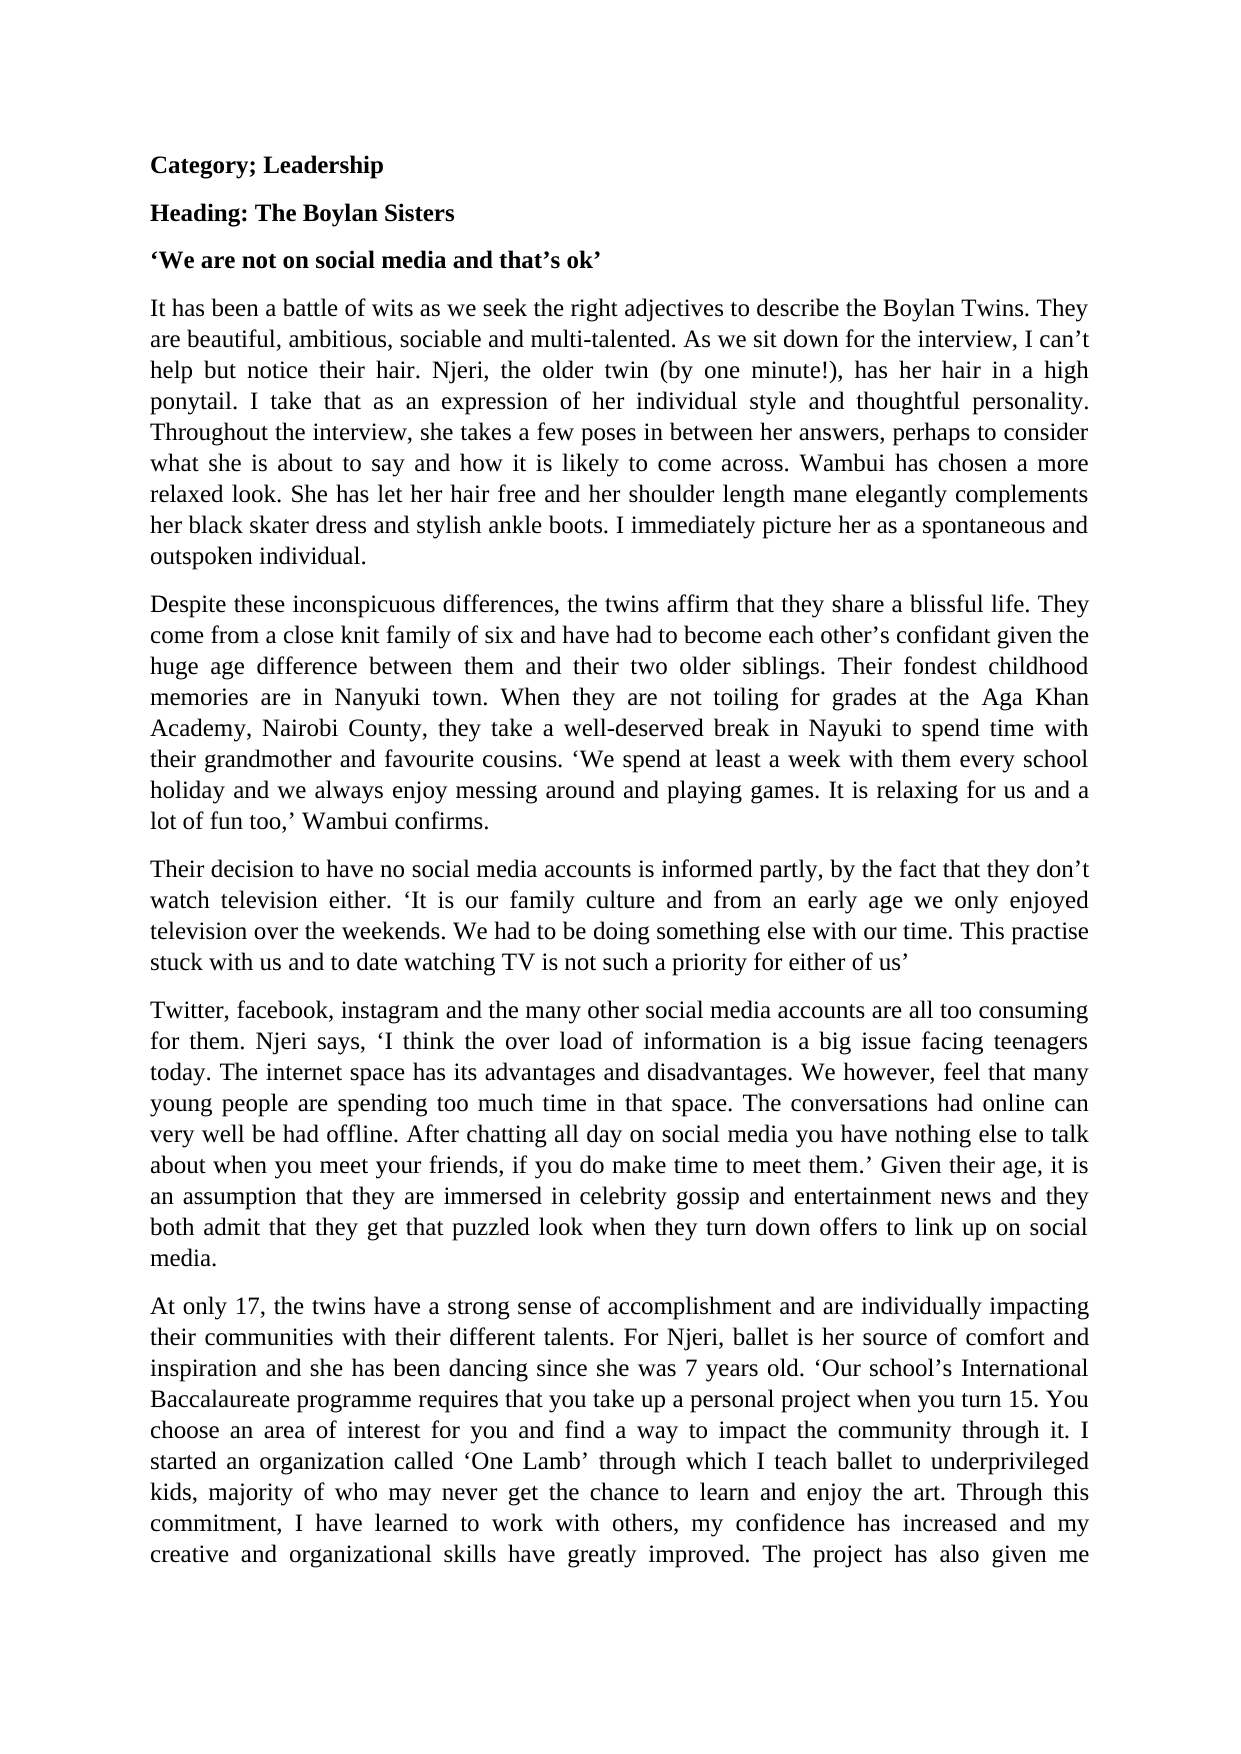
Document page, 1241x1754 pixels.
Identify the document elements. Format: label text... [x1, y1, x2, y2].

text It has been a battle of wits as we seek the right adjectives to describe the Boylan Twins. They are beautiful, ambitious, sociable and multi-talented. As we sit down for the interview, I can’t help but notice their hair. Njeri, the older twin (by one minute!), has her hair in a high ponytail. I take that as an expression of her individual style and thoughtful personality. Throughout the interview, she takes a few poses in between her answers, perhaps to consider what she is about to say and how it is likely to come across. Wambui has chosen a more relaxed look. She has let her hair free and her shoulder length mane elegantly complements her black skater dress and stylish ankle boots. I immediately picture her as a spontaneous and outspoken individual. [150, 293, 1090, 570]
text Twitter, facebook, instagram and the many other social media accounts are all too consuming for them. Njeri says, ‘I think the over load of information is a big issue facing teenagers today. The internet space has its advantages and disadvantages. We however, feel that many young people are spending too much time in that space. The conversations had online can very well be had offline. After chatting all day on social media you have nothing else to talk about when you meet your friends, if you do make time to meet them.’ Given their age, it is an assumption that they are immersed in celebrity gossip and entertainment news and they both admit that they get that puzzled look when they turn down offers to link up on social media. [150, 995, 1090, 1272]
text Category; Leadership [150, 150, 1090, 179]
text ‘We are not on social media and that’s ok’ [150, 245, 1090, 274]
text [150, 1291, 1090, 1568]
text Their decision to have no social media accounts is informed partly, by the fact that they don’t watch television either. ‘It is our family culture and from an early age we only enjoyed television over the weekends. We had to be doing something else with our time. This practise stuck with us and to date watching TV is not such a priority for either of us’ [150, 854, 1090, 976]
text Despite these inconspicuous differences, the twins affirm that they share a blissful life. They come from a close knit family of six and have had to become each other’s confidant given the huge age difference between them and their two older siblings. Their fondest childhood memories are in Nanyuki town. When they are not toiling for grades at the Aga Khan Academy, Nairobi County, they take a well-deserved break in Nayuki to spend time with their grandmother and favourite cousins. ‘We spend at least a week with them every school holiday and we always enjoy messing around and playing games. It is relaxing for us and a lot of fun too,’ Wambui confirms. [150, 589, 1090, 835]
text Heading: The Boylan Sisters [150, 198, 1090, 226]
